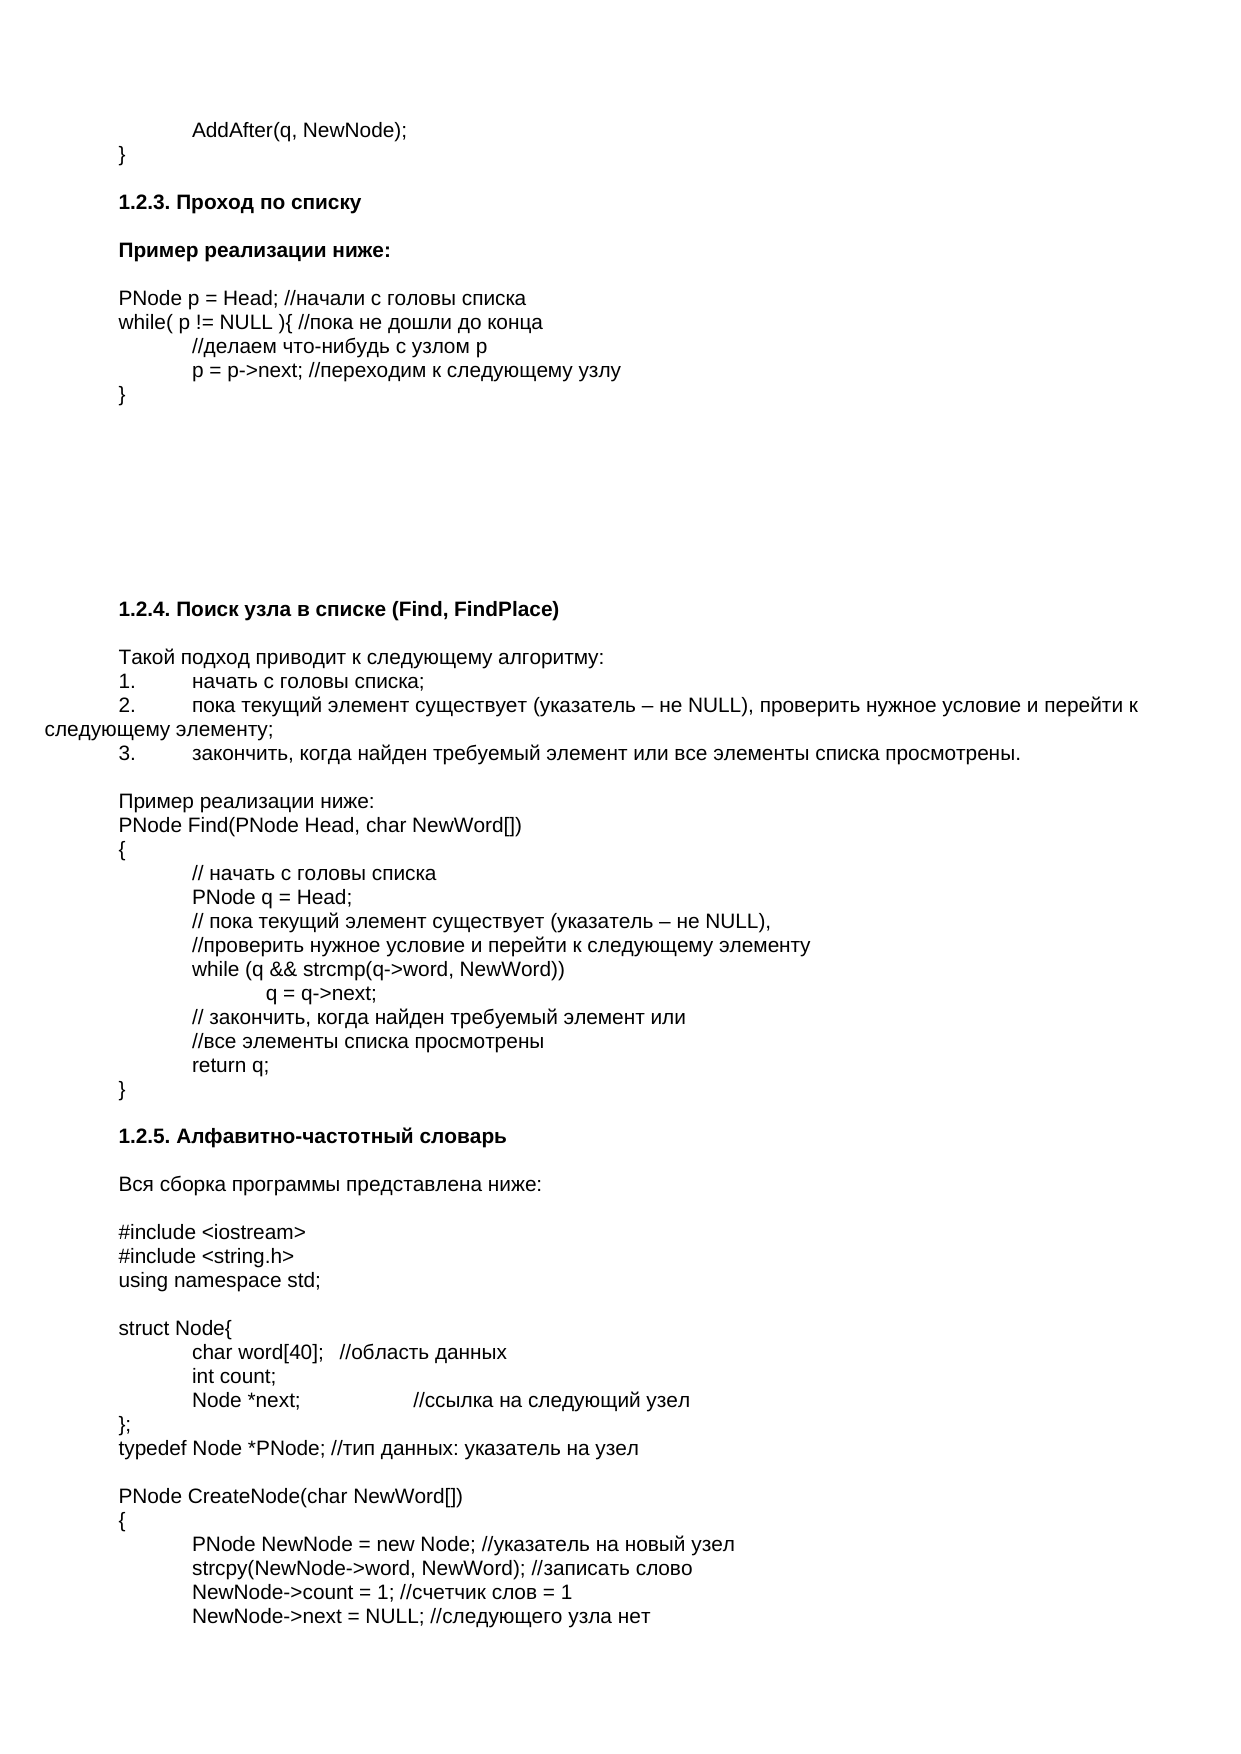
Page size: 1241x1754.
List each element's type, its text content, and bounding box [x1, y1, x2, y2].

text while (q && strcmp(q->word, NewWord)) [44, 957, 1152, 981]
text 1. начать с головы списка; [44, 669, 1152, 693]
text }; [44, 1412, 1152, 1436]
text { [44, 1508, 1152, 1532]
text 2. пока текущий элемент существует (указатель – не NULL), проверить нужное условие и перейти к следующему элементу; [44, 693, 1152, 741]
text p = p->next; //переходим к следующему узлу [44, 358, 1152, 382]
text { [44, 837, 1152, 861]
text 1.2.4. Поиск узла в списке (Find, FindPlace) [44, 597, 1152, 621]
text // начать с головы списка [44, 861, 1152, 885]
text //проверить нужное условие и перейти к следующему элементу [44, 933, 1152, 957]
text PNode Find(PNode Head, char NewWord[]) [44, 813, 1152, 837]
text PNode q = Head; [44, 885, 1152, 909]
text struct Node{ [44, 1316, 1152, 1340]
text AddAfter(q, NewNode); [44, 118, 1152, 142]
text 1.2.5. Алфавитно-частотный словарь [44, 1124, 1152, 1148]
text int count; [44, 1364, 1152, 1388]
text #include <string.h> [44, 1244, 1152, 1268]
text 3. закончить, когда найден требуемый элемент или все элементы списка просмотрены. [44, 741, 1152, 765]
text char word[40]; //область данных [44, 1340, 1152, 1364]
text PNode NewNode = new Node; //указатель на новый узел [44, 1532, 1152, 1556]
text PNode CreateNode(char NewWord[]) [44, 1484, 1152, 1508]
text strcpy(NewNode->word, NewWord); //записать слово [44, 1556, 1152, 1579]
text } [44, 142, 1152, 166]
text while( p != NULL ){ //пока не дошли до конца [44, 310, 1152, 334]
text 1.2.3. Проход по списку [44, 190, 1152, 214]
text // закончить, когда найден требуемый элемент или [44, 1004, 1152, 1028]
text Пример реализации ниже: [44, 789, 1152, 813]
text Вся сборка программы представлена ниже: [44, 1172, 1152, 1196]
text PNode p = Head; //начали с головы списка [44, 286, 1152, 310]
text #include <iostream> [44, 1220, 1152, 1244]
text NewNode->next = NULL; //следующего узла нет [44, 1603, 1152, 1627]
text q = q->next; [44, 981, 1152, 1004]
text using namespace std; [44, 1268, 1152, 1292]
text //делаем что-нибудь с узлом p [44, 334, 1152, 358]
text NewNode->count = 1; //счетчик слов = 1 [44, 1579, 1152, 1603]
text } [44, 1076, 1152, 1100]
text Такой подход приводит к следующему алгоритму: [44, 645, 1152, 669]
text Пример реализации ниже: [44, 238, 1152, 262]
text typedef Node *PNode; //тип данных: указатель на узел [44, 1436, 1152, 1460]
text return q; [44, 1052, 1152, 1076]
text Node *next; //ссылка на следующий узел [44, 1388, 1152, 1412]
text // пока текущий элемент существует (указатель – не NULL), [44, 909, 1152, 933]
text } [44, 382, 1152, 406]
text //все элементы списка просмотрены [44, 1028, 1152, 1052]
